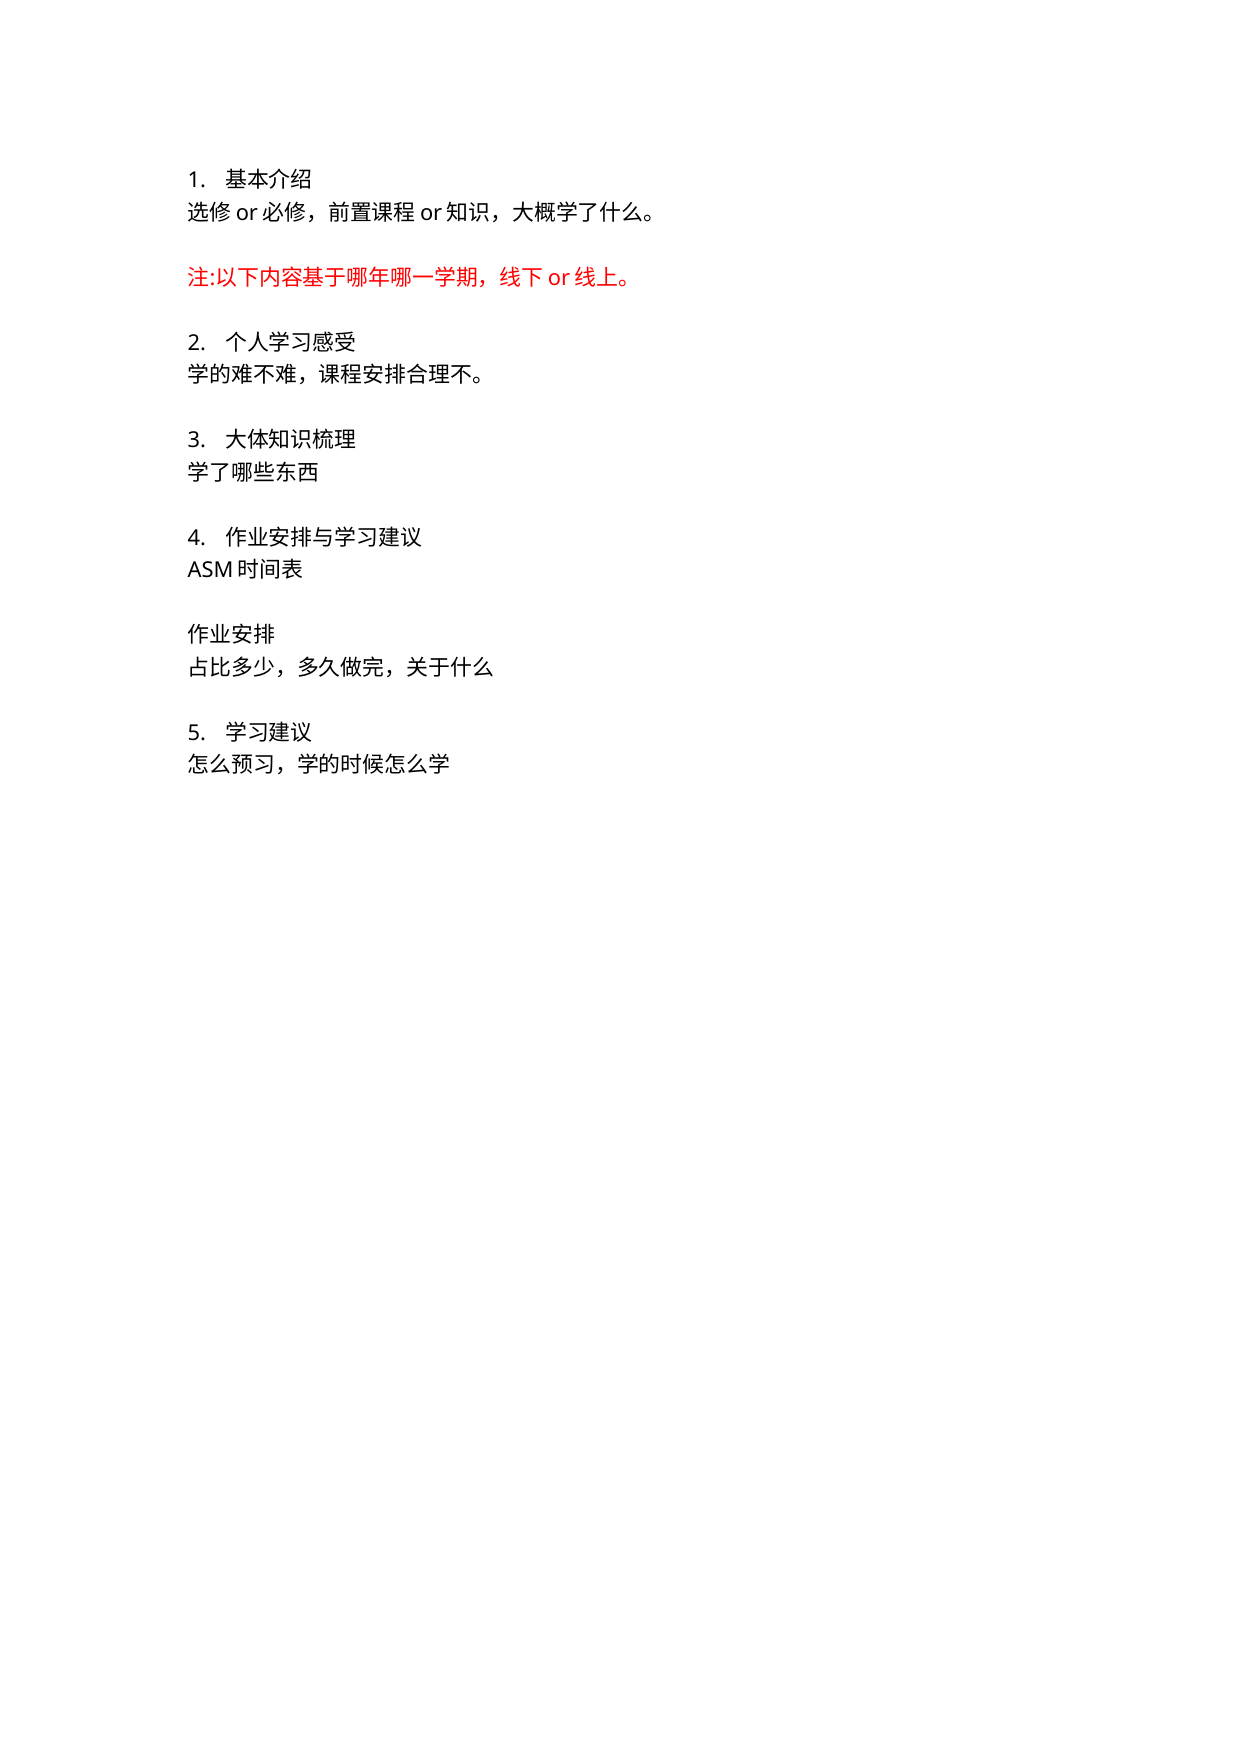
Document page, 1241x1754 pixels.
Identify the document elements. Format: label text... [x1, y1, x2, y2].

list 作业安排与学习建议 [187, 519, 1053, 552]
text 怎么预习，学的时候怎么学 [187, 747, 1053, 779]
text 作业安排 [187, 617, 1053, 649]
list 学习建议 [187, 714, 1053, 747]
text ASM时间表 [187, 552, 1053, 584]
text 选修or必修，前置课程or知识，大概学了什么。 [187, 194, 1053, 227]
list 个人学习感受 [187, 324, 1053, 357]
text 占比多少，多久做完，关于什么 [187, 649, 1053, 682]
list 基本介绍 [187, 162, 1053, 194]
text 注:以下内容基于哪年哪一学期，线下or线上。 [187, 259, 1053, 292]
text 学了哪些东西 [187, 454, 1053, 487]
text 学的难不难，课程安排合理不。 [187, 357, 1053, 389]
list 大体知识梳理 [187, 422, 1053, 454]
